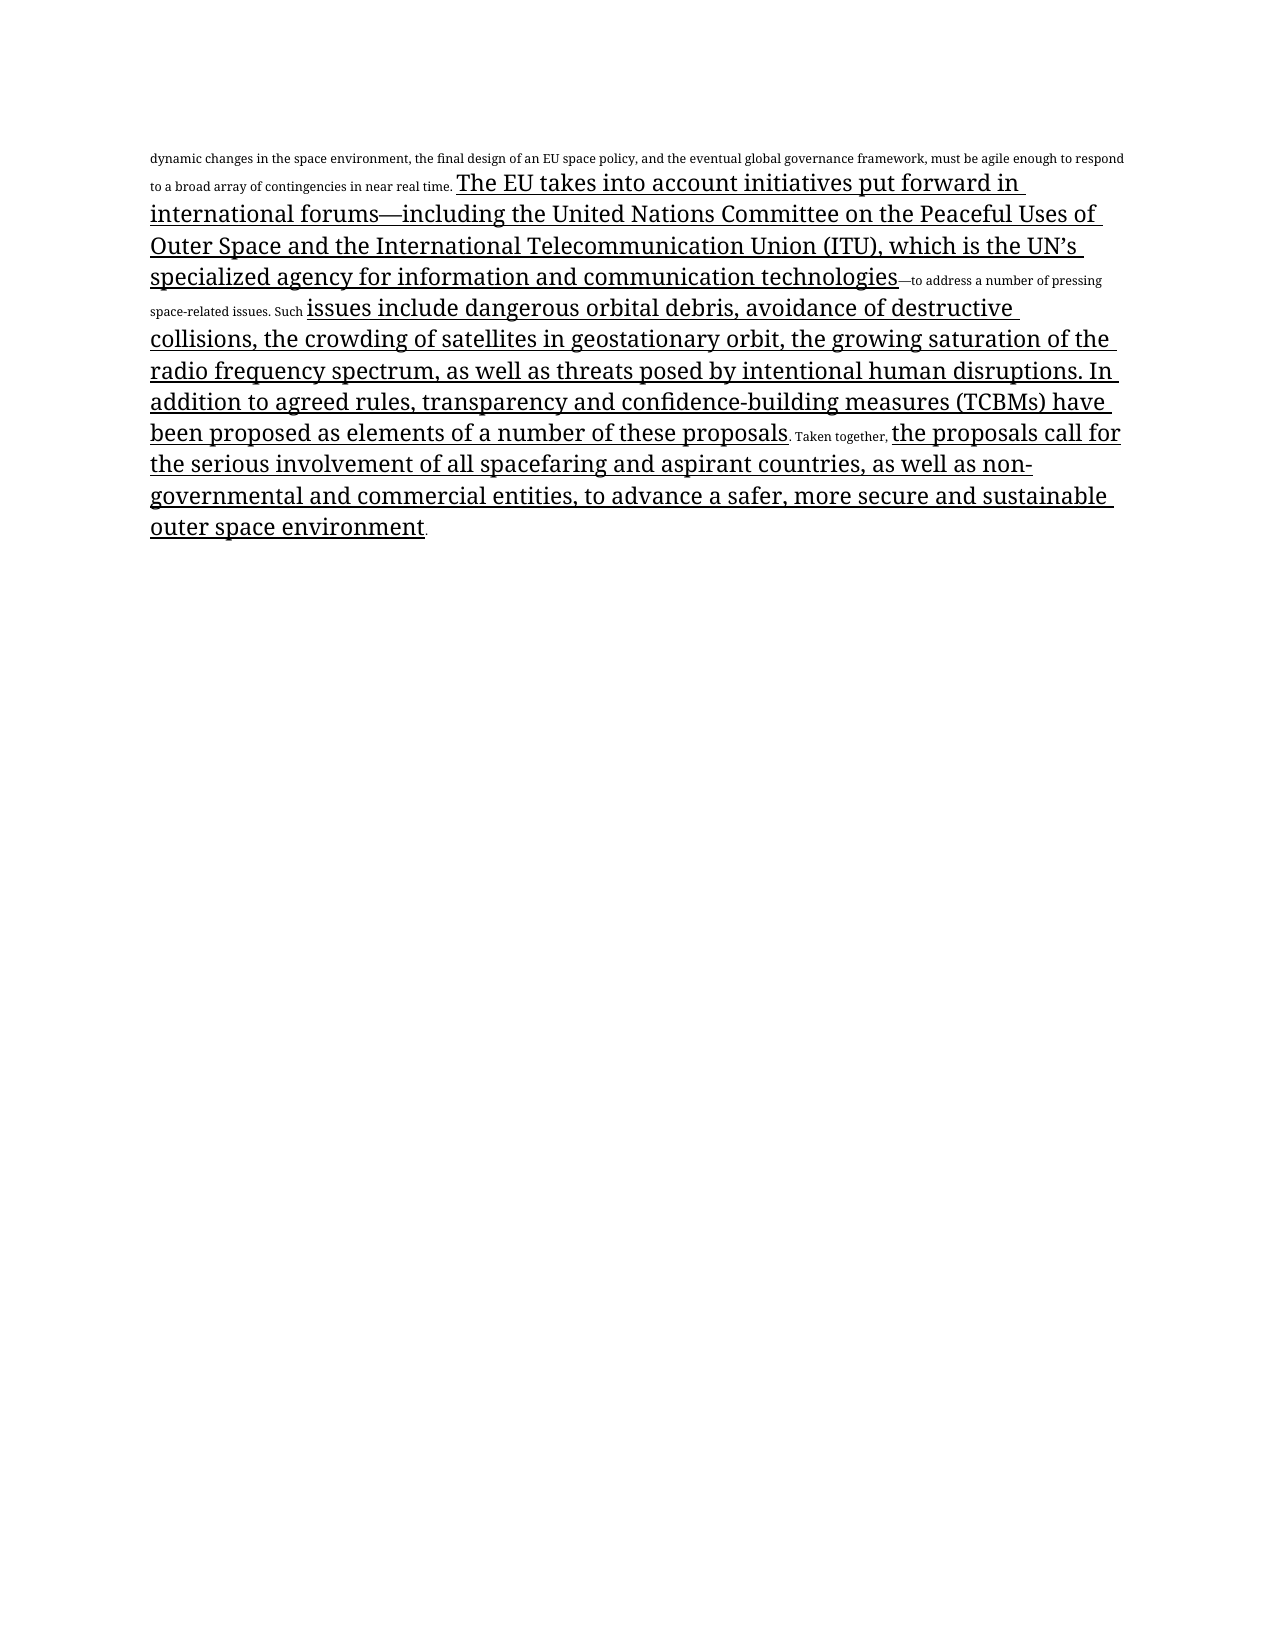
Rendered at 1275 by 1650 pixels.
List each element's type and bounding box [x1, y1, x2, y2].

text [150, 150, 1125, 542]
